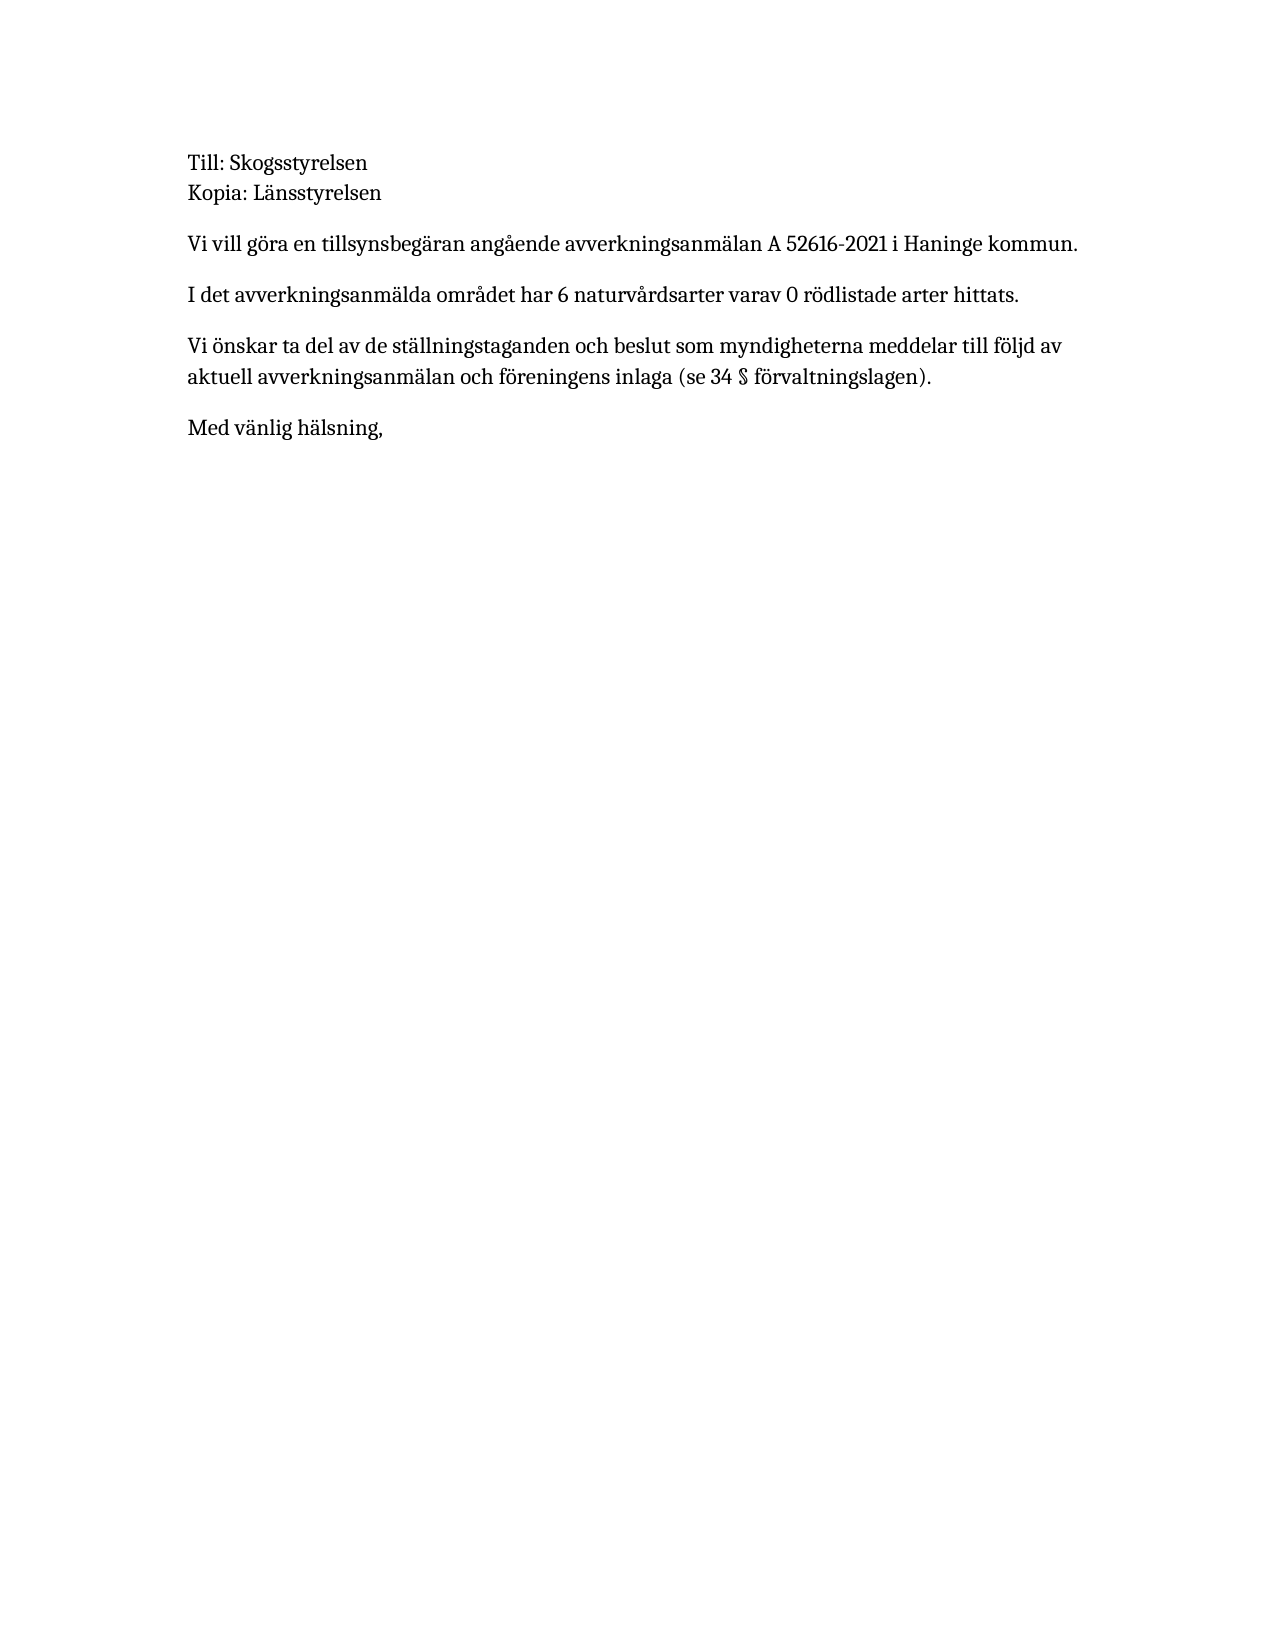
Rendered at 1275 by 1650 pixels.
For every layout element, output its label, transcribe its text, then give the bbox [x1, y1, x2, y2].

text Till: Skogsstyrelsen Kopia: Länsstyrelsen [187, 150, 1087, 207]
text I det avverkningsanmälda området har 6 naturvårdsarter varav 0 rödlistade arter hittats. [187, 282, 1087, 309]
text Med vänlig hälsning, [187, 414, 1087, 471]
text Vi vill göra en tillsynsbegäran angående avverkningsanmälan A 52616-2021 i Haninge kommun. [187, 231, 1087, 258]
text Vi önskar ta del av de ställningstaganden och beslut som myndigheterna meddelar till följd av aktuell avverkningsanmälan och föreningens inlaga (se 34 § förvaltningslagen). [187, 333, 1087, 390]
